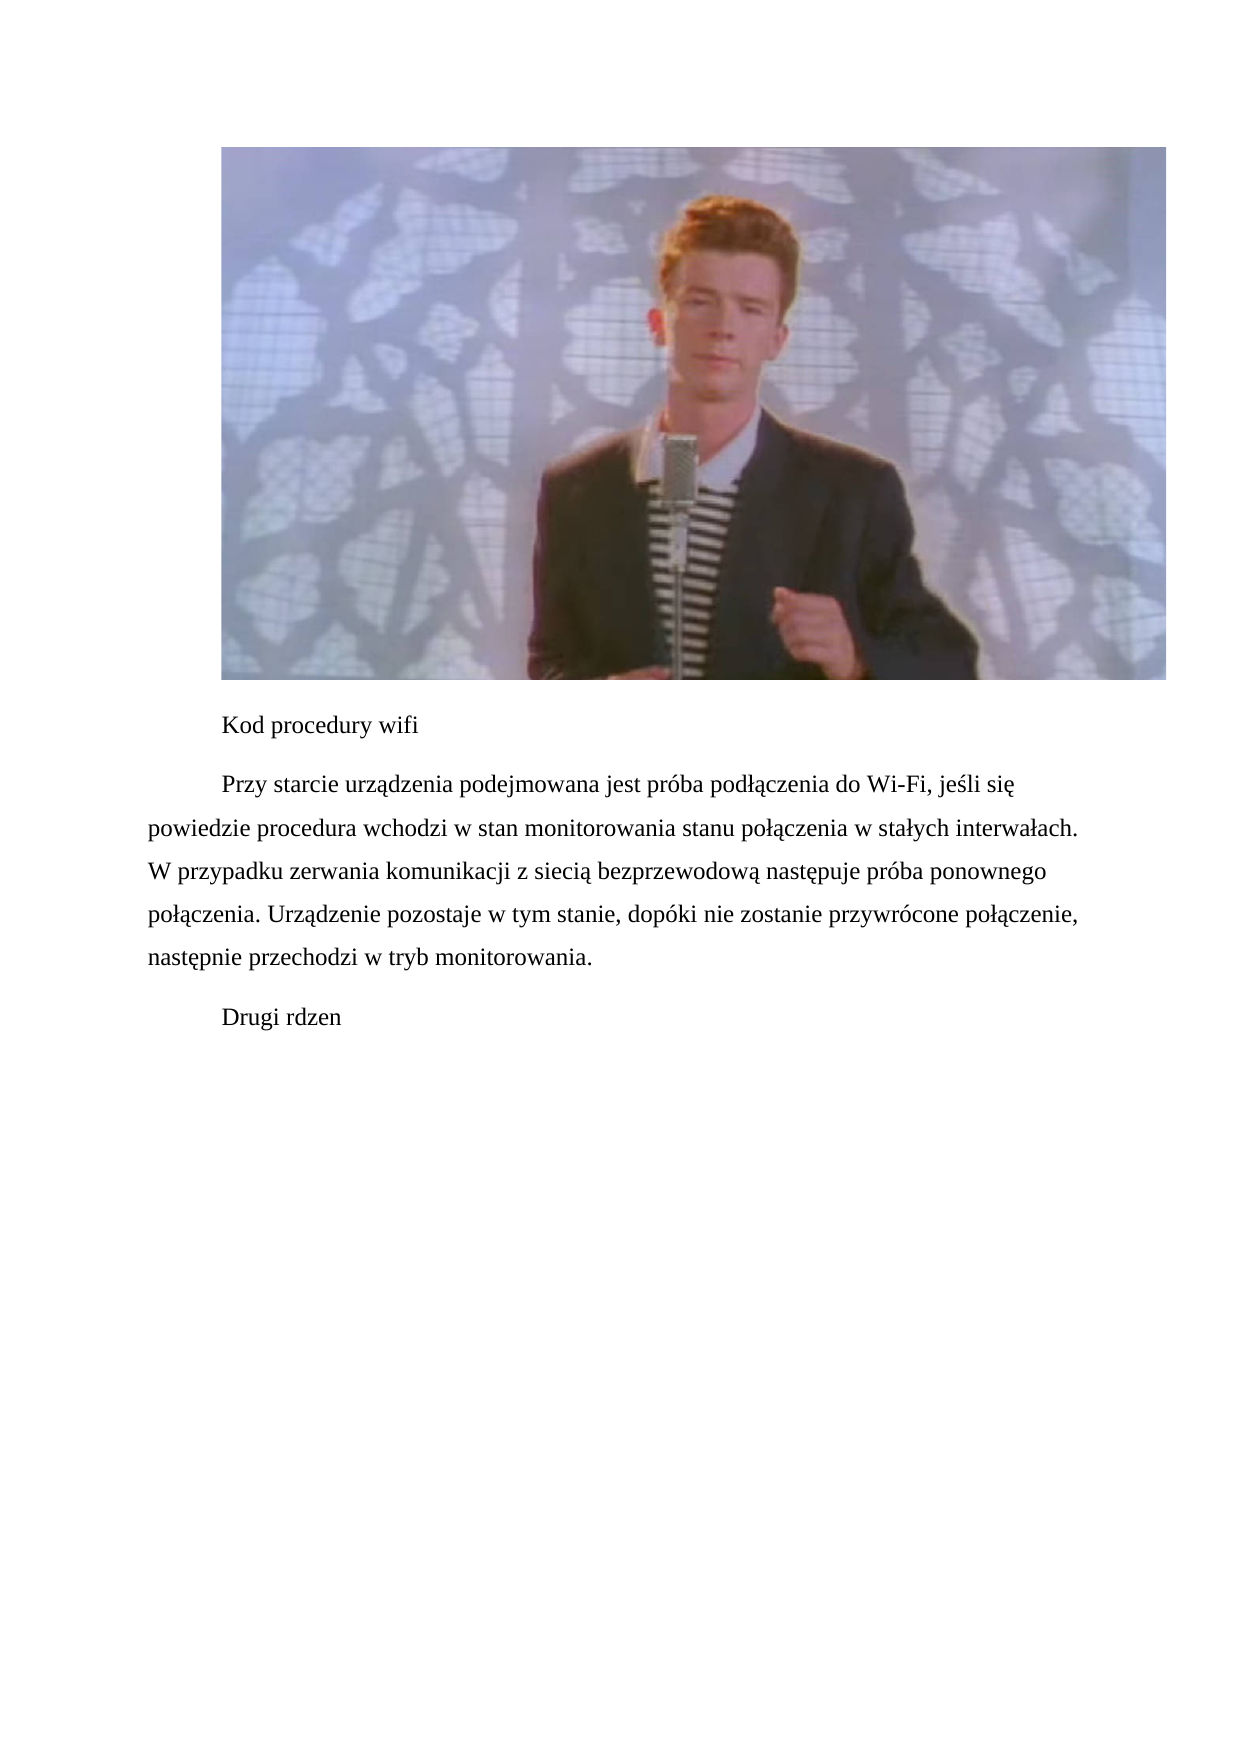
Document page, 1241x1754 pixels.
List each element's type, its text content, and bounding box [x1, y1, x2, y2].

text Drugi rdzen [148, 1002, 1093, 1031]
text Przy starcie urządzenia podejmowana jest próba podłączenia do Wi-Fi, jeśli się powiedzie procedura wchodzi w stan monitorowania stanu połączenia w stałych interwałach. W przypadku zerwania komunikacji z siecią bezprzewodową następuje próba ponownego połączenia. Urządzenie pozostaje w tym stanie, dopóki nie zostanie przywrócone połączenie, następnie przechodzi w tryb monitorowania. [148, 769, 1093, 971]
text Kod procedury wifi [148, 710, 1093, 738]
picture [221, 147, 1167, 680]
